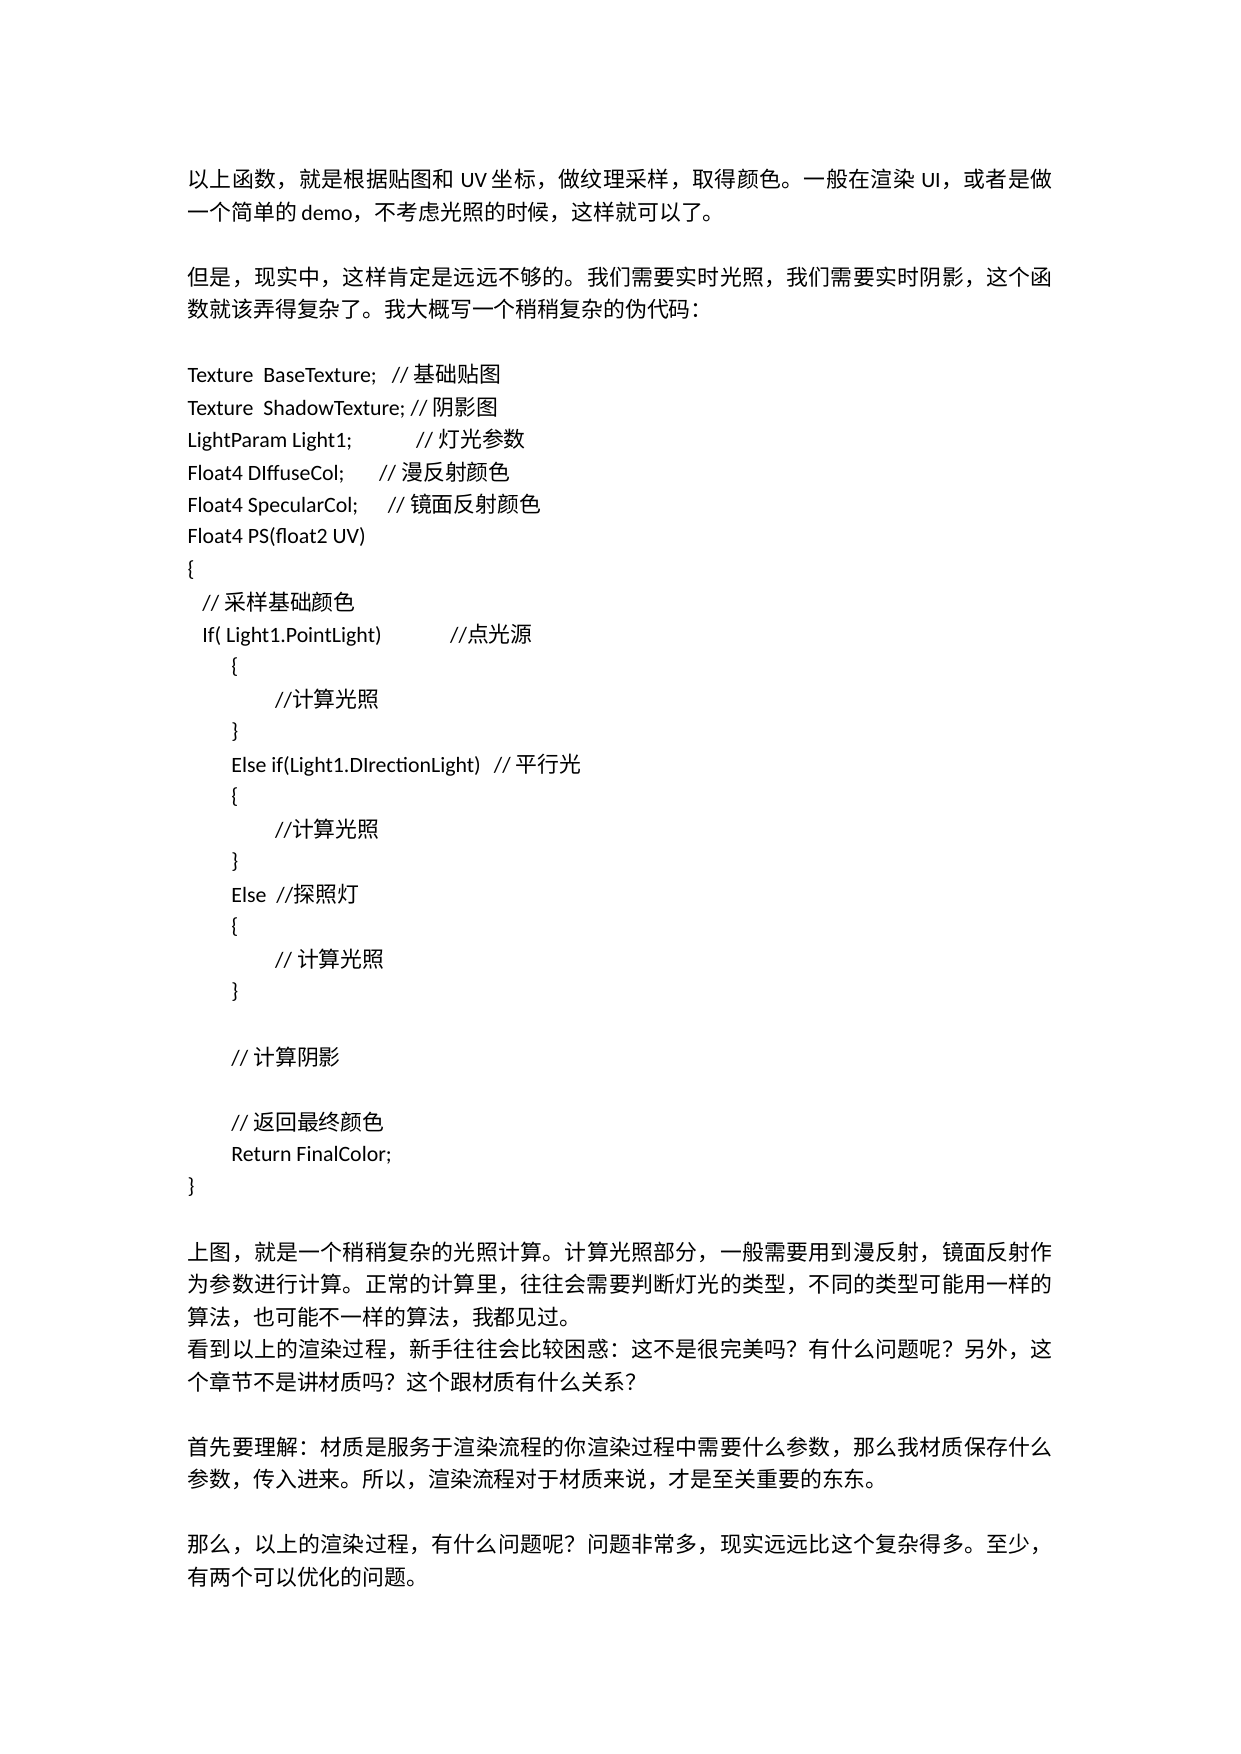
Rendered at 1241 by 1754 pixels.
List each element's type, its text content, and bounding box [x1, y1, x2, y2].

text { [187, 552, 1053, 584]
text } [187, 1169, 1053, 1202]
text { [187, 909, 1053, 942]
text Return FinalColor; [187, 1137, 1053, 1169]
text //计算光照 [231, 812, 1053, 844]
text 上图，就是一个稍稍复杂的光照计算。计算光照部分，一般需要用到漫反射，镜面反射作为参数进行计算。正常的计算里，往往会需要判断灯光的类型，不同的类型可能用一样的算法，也可能不一样的算法，我都见过。 [187, 1234, 1053, 1332]
text 但是，现实中，这样肯定是远远不够的。我们需要实时光照，我们需要实时阴影，这个函数就该弄得复杂了。我大概写一个稍稍复杂的伪代码： [187, 259, 1053, 324]
text Float4 DIffuseCol; // 漫反射颜色 [187, 454, 1053, 487]
text Else //探照灯 [187, 877, 1053, 909]
text Float4 PS(float2 UV) [187, 519, 1053, 552]
text { [187, 779, 1053, 812]
text // 采样基础颜色 [187, 584, 1053, 617]
text 看到以上的渲染过程，新手往往会比较困惑：这不是很完美吗？有什么问题呢？另外，这个章节不是讲材质吗？这个跟材质有什么关系？ [187, 1332, 1053, 1397]
text // 返回最终颜色 [187, 1104, 1053, 1137]
text Texture ShadowTexture; // 阴影图 [187, 389, 1053, 422]
text } [187, 714, 1053, 747]
text } [187, 974, 1053, 1007]
text // 计算光照 [231, 942, 1053, 974]
text LightParam Light1; // 灯光参数 [187, 422, 1053, 454]
text 首先要理解：材质是服务于渲染流程的你渲染过程中需要什么参数，那么我材质保存什么参数，传入进来。所以，渲染流程对于材质来说，才是至关重要的东东。 [187, 1429, 1053, 1494]
text //计算光照 [231, 682, 1053, 714]
text 那么，以上的渲染过程，有什么问题呢？问题非常多，现实远远比这个复杂得多。至少，有两个可以优化的问题。 [187, 1527, 1053, 1592]
text Else if(Light1.DIrectionLight) // 平行光 [187, 747, 1053, 779]
text Texture BaseTexture; // 基础贴图 [187, 357, 1053, 389]
text // 计算阴影 [187, 1039, 1053, 1072]
text Float4 SpecularCol; // 镜面反射颜色 [187, 487, 1053, 519]
text 以上函数，就是根据贴图和UV坐标，做纹理采样，取得颜色。一般在渲染UI，或者是做一个简单的demo，不考虑光照的时候，这样就可以了。 [187, 162, 1053, 227]
text { [187, 649, 1053, 682]
text } [187, 844, 1053, 877]
text If( Light1.PointLight) //点光源 [187, 617, 1053, 649]
